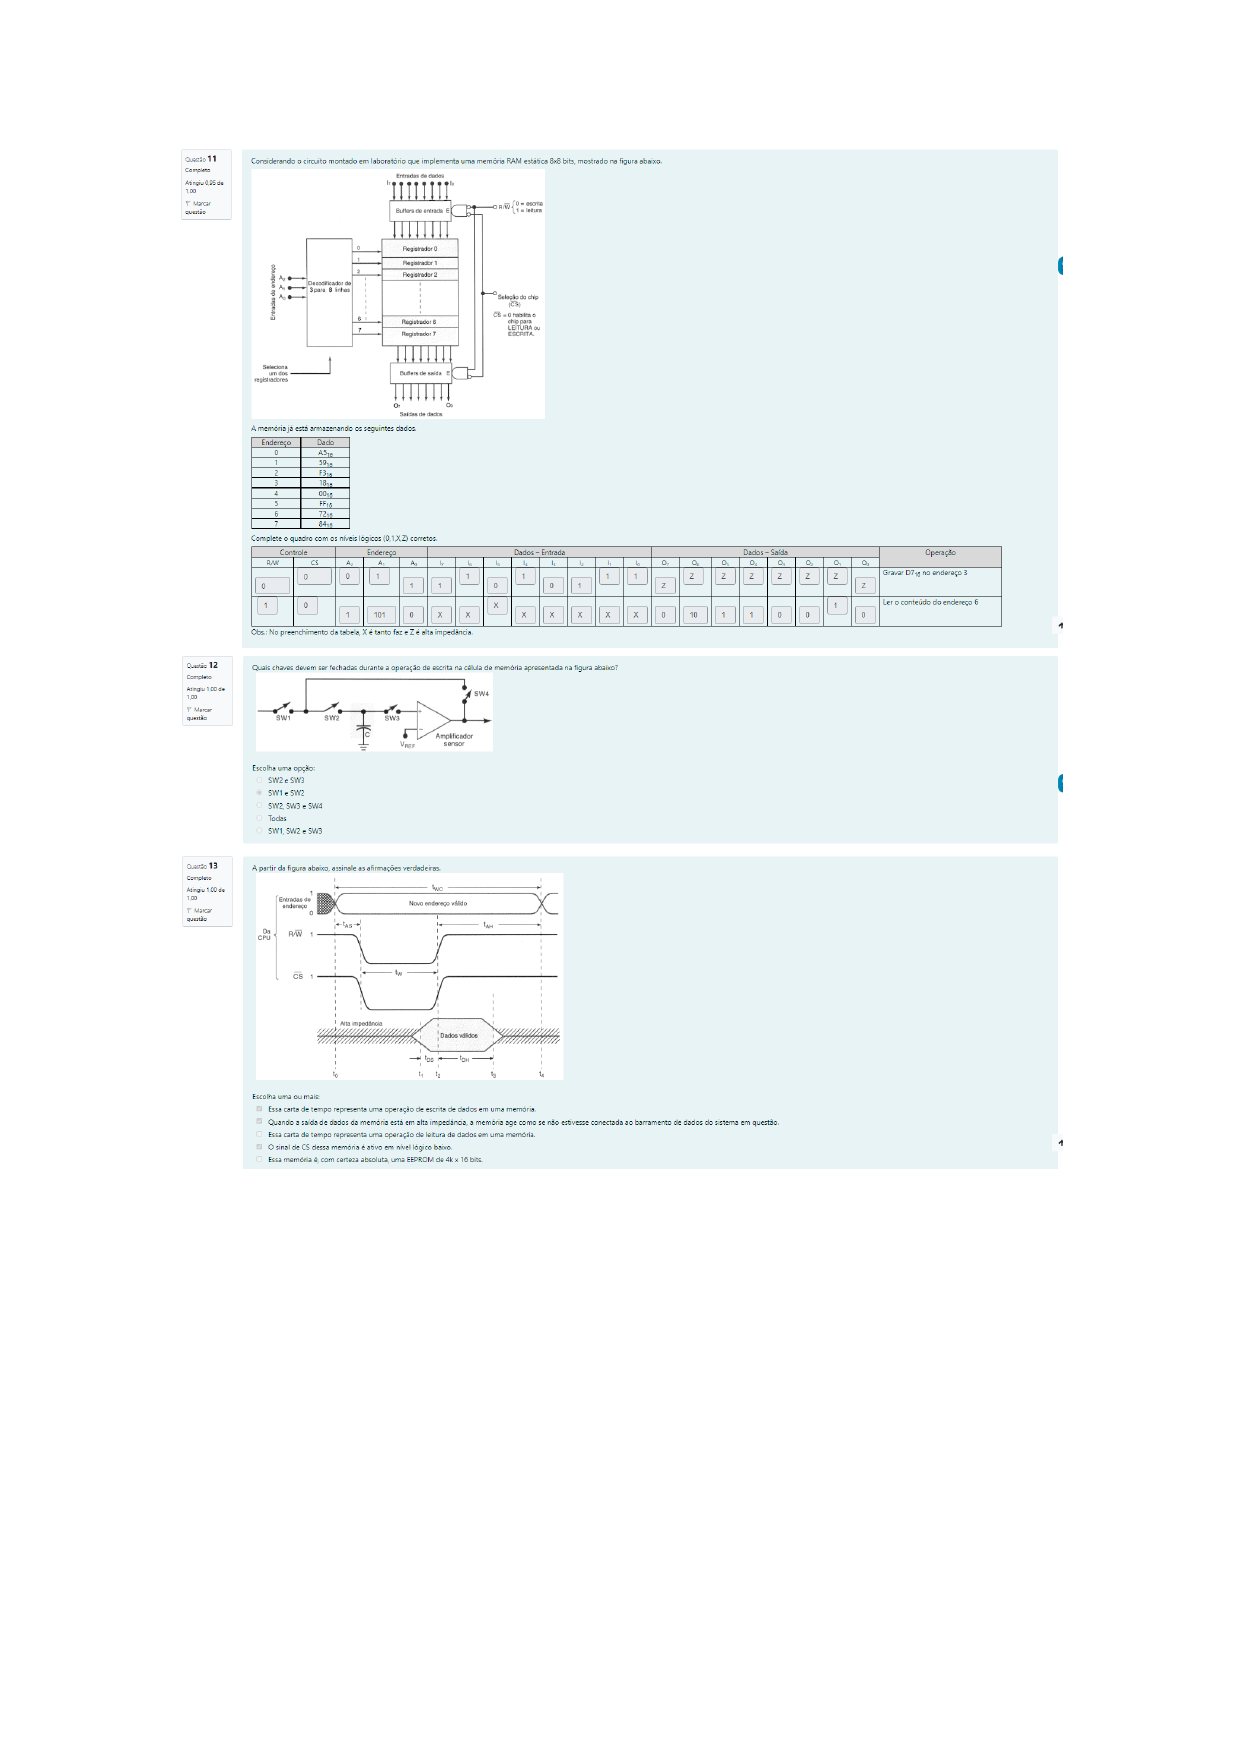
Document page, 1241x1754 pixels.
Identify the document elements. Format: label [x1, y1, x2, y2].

picture [177, 650, 1063, 1169]
picture [177, 147, 1063, 648]
